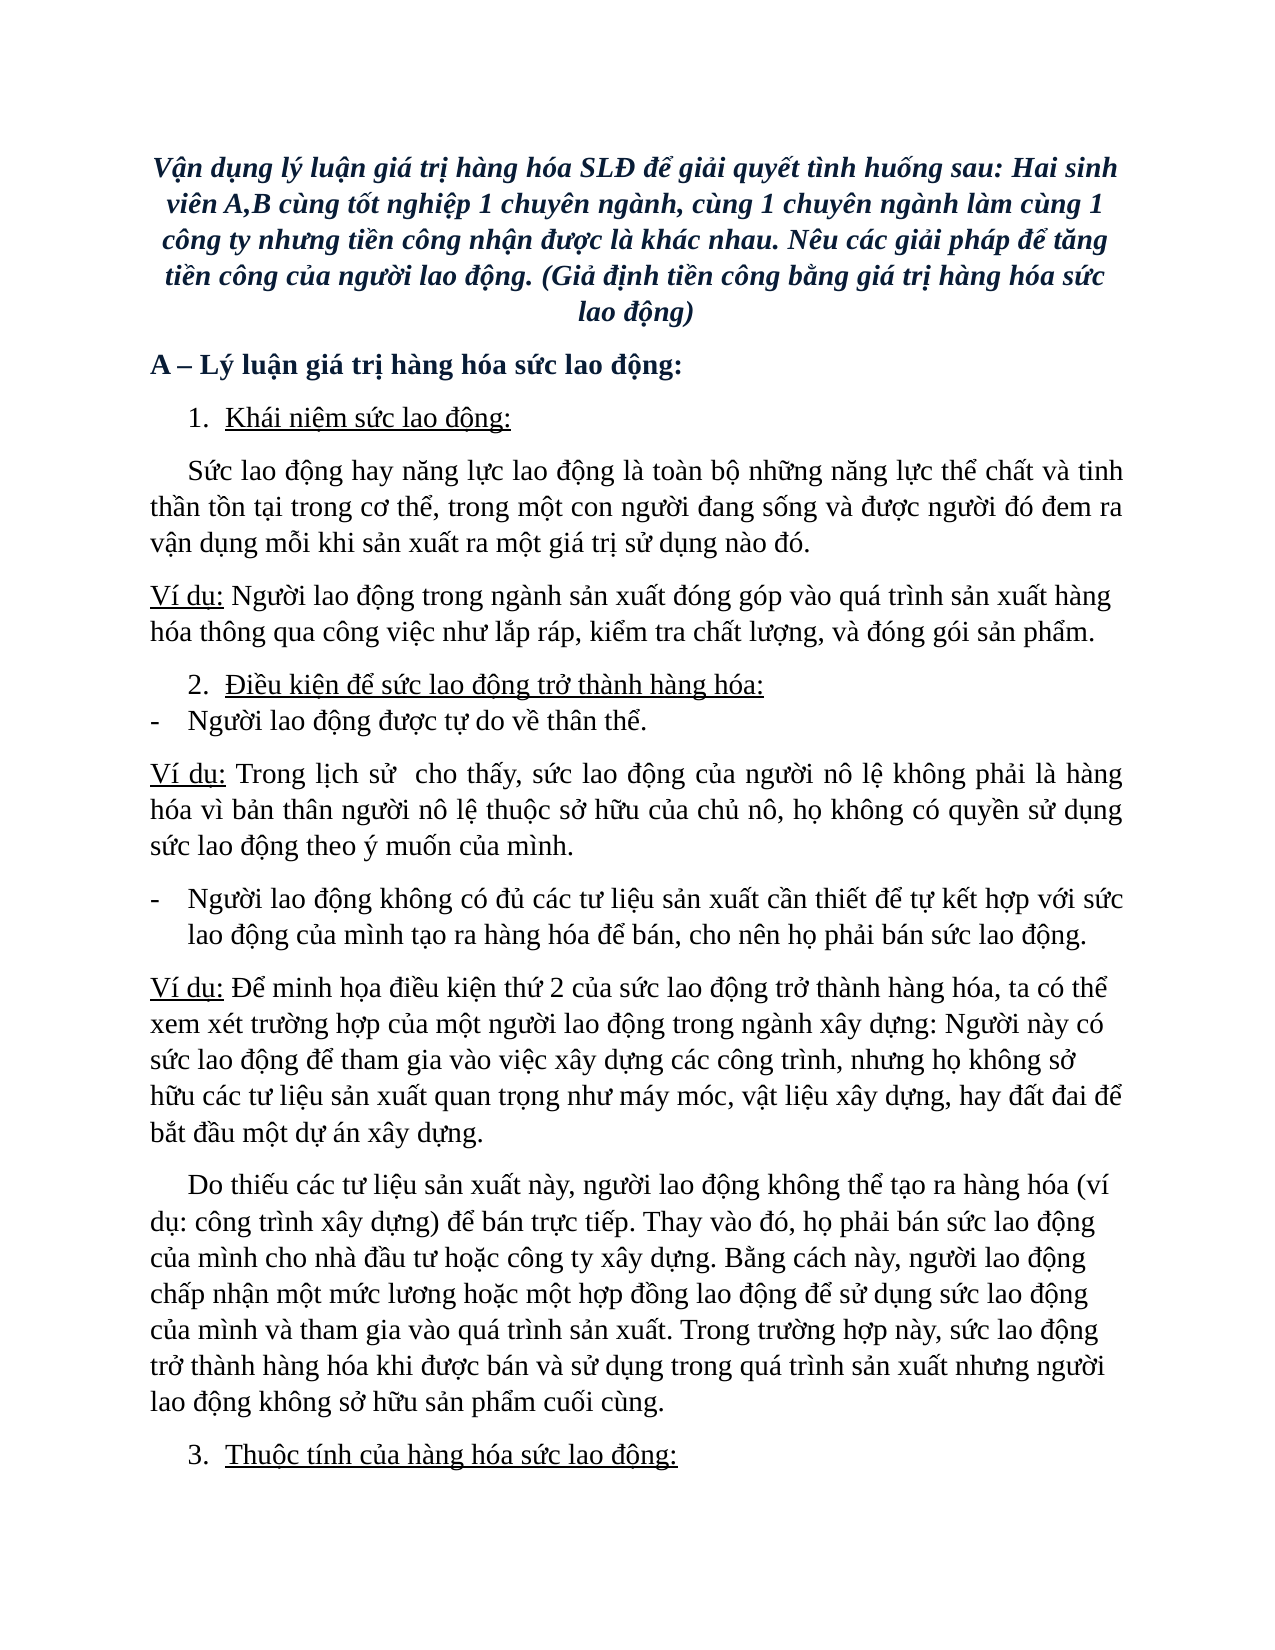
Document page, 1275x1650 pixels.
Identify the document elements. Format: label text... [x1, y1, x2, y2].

text A – Lý luận giá trị hàng hóa sức lao động: [150, 347, 1125, 381]
text Ví dụ: Để minh họa điều kiện thứ 2 của sức lao động trở thành hàng hóa, ta có thể xem xét trường hợp của một người lao động trong ngành xây dựng: Người này có sức lao động để tham gia vào việc xây dựng các công trình, nhưng họ không sở hữu các tư liệu sản xuất quan trọng như máy móc, vật liệu xây dựng, hay đất đai để bắt đầu một dự án xây dựng. [150, 970, 1125, 1148]
text Sức lao động hay năng lực lao động là toàn bộ những năng lực thể chất và tinh thần tồn tại trong cơ thể, trong một con người đang sống và được người đó đem ra vận dụng mỗi khi sản xuất ra một giá trị sử dụng nào đó. [150, 453, 1125, 559]
list Người lao động không có đủ các tư liệu sản xuất cần thiết để tự kết hợp với sức lao động của mình tạo ra hàng hóa để bán, cho nên họ phải bán sức lao động. [150, 881, 1125, 951]
list Thuộc tính của hàng hóa sức lao động: [187, 1437, 1125, 1471]
text Ví dụ: Người lao động trong ngành sản xuất đóng góp vào quá trình sản xuất hàng hóa thông qua công việc như lắp ráp, kiểm tra chất lượng, và đóng gói sản phẩm. [150, 578, 1125, 648]
list Người lao động được tự do về thân thể. [150, 703, 1125, 737]
text Do thiếu các tư liệu sản xuất này, người lao động không thể tạo ra hàng hóa (ví dụ: công trình xây dựng) để bán trực tiếp. Thay vào đó, họ phải bán sức lao động của mình cho nhà đầu tư hoặc công ty xây dựng. Bằng cách này, người lao động chấp nhận một mức lương hoặc một hợp đồng lao động để sử dụng sức lao động của mình và tham gia vào quá trình sản xuất. Trong trường hợp này, sức lao động trở thành hàng hóa khi được bán và sử dụng trong quá trình sản xuất nhưng người lao động không sở hữu sản phẩm cuối cùng. [150, 1167, 1125, 1418]
list Khái niệm sức lao động: [187, 400, 1125, 434]
list Điều kiện để sức lao động trở thành hàng hóa: [187, 667, 1125, 701]
text Vận dụng lý luận giá trị hàng hóa SLĐ để giải quyết tình huống sau: Hai sinh viên A,B cùng tốt nghiệp 1 chuyên ngành, cùng 1 chuyên ngành làm cùng 1 công ty nhưng tiền công nhận được là khác nhau. Nêu các giải pháp để tăng tiền công của người lao động. (Giả định tiền công bằng giá trị hàng hóa sức lao động) [150, 150, 1125, 328]
text Ví dụ: Trong lịch sử cho thấy, sức lao động của người nô lệ không phải là hàng hóa vì bản thân người nô lệ thuộc sở hữu của chủ nô, họ không có quyền sử dụng sức lao động theo ý muốn của mình. [150, 756, 1125, 862]
